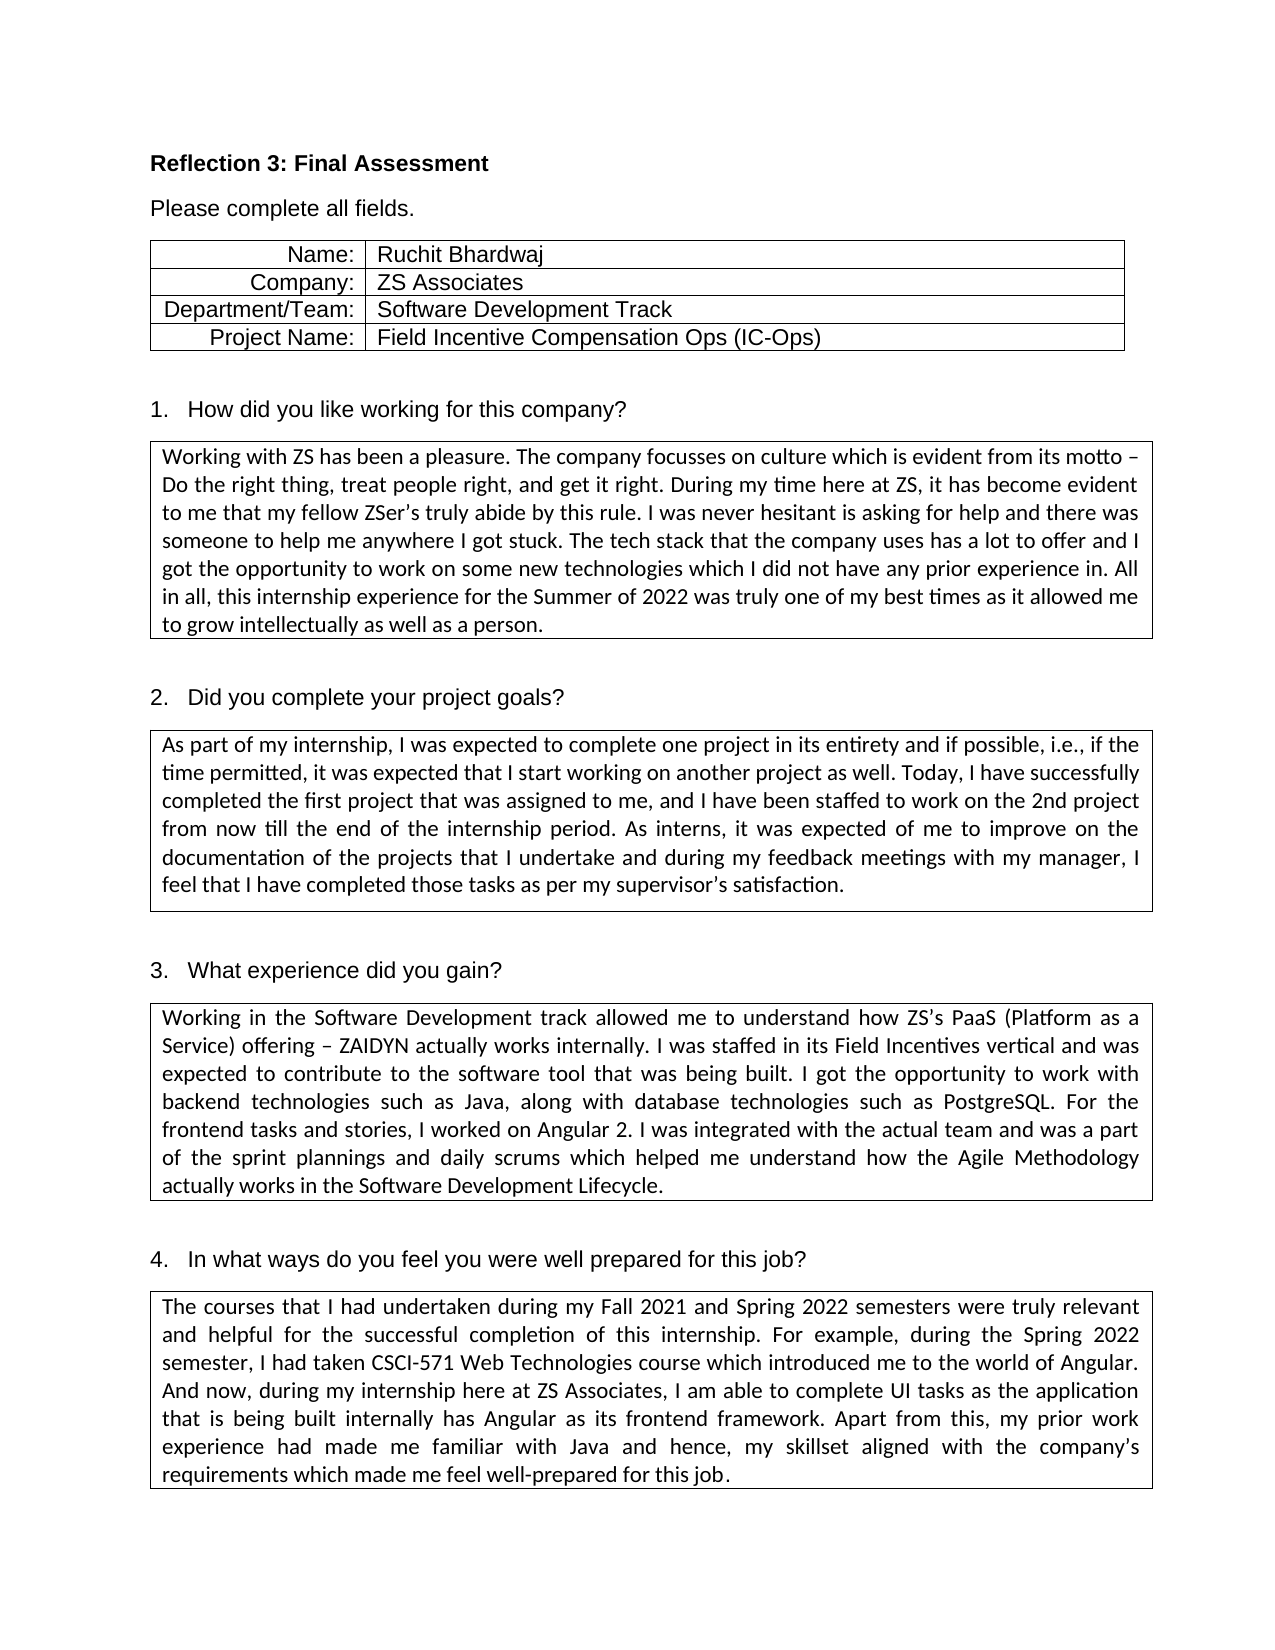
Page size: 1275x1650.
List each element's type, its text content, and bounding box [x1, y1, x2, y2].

table_cell Project Name: [151, 324, 365, 350]
table_header Working in the Software Development track allowed me to understand how ZS’s PaaS (Platform as a Service) offering – ZAIDYN actually works internally. I was staffed in its Field Incentives vertical and was expected to contribute to the software tool that was being built. I got the opportunity to work with backend technologies such as Java, along with database technologies such as PostgreSQL. For the frontend tasks and stories, I worked on Angular 2. I was integrated with the actual team and was a part of the sprint plannings and daily scrums which helped me understand how the Agile Methodology actually works in the Software Development Lifecycle. [151, 1004, 1152, 1199]
text Please complete all fields. [150, 195, 1125, 221]
table_cell Field Incentive Compensation Ops (IC-Ops) [366, 324, 1124, 350]
table_cell Department/Team: [151, 296, 365, 322]
table_header Ruchit Bhardwaj [366, 241, 1124, 268]
table_cell Software Development Track [366, 296, 1124, 322]
text Reflection 3: Final Assessment [150, 150, 1125, 176]
table_header The courses that I had undertaken during my Fall 2021 and Spring 2022 semesters were truly relevant and helpful for the successful completion of this internship. For example, during the Spring 2022 semester, I had taken CSCI-571 Web Technologies course which introduced me to the world of Angular. And now, during my internship here at ZS Associates, I am able to complete UI tasks as the application that is being built internally has Angular as its frontend framework. Apart from this, my prior work experience had made me familiar with Java and hence, my skillset aligned with the company’s requirements which made me feel well-prepared for this job. [151, 1292, 1152, 1488]
list How did you like working for this company? [150, 396, 1125, 422]
table_header As part of my internship, I was expected to complete one project in its entirety and if possible, i.e., if the time permitted, it was expected that I start working on another project as well. Today, I have successfully completed the first project that was assigned to me, and I have been staffed to work on the 2nd project from now till the end of the internship period. As interns, it was expected of me to improve on the documentation of the projects that I undertake and during my feedback meetings with my manager, I feel that I have completed those tasks as per my supervisor’s satisfaction. [151, 731, 1152, 911]
table_header Working with ZS has been a pleasure. The company focusses on culture which is evident from its motto – Do the right thing, treat people right, and get it right. During my time here at ZS, it has become evident to me that my fellow ZSer’s truly abide by this rule. I was never hesitant is asking for help and there was someone to help me anywhere I got stuck. The tech stack that the company uses has a lot to offer and I got the opportunity to work on some new technologies which I did not have any prior experience in. All in all, this internship experience for the Summer of 2022 was truly one of my best times as it allowed me to grow intellectually as well as a person. [151, 442, 1152, 638]
list Did you complete your project goals? [150, 684, 1125, 711]
list What experience did you gain? [150, 957, 1125, 984]
list In what ways do you feel you were well prepared for this job? [150, 1246, 1125, 1272]
table_cell Company: [151, 269, 365, 295]
table_header Name: [151, 241, 365, 268]
table_cell ZS Associates [366, 269, 1124, 295]
